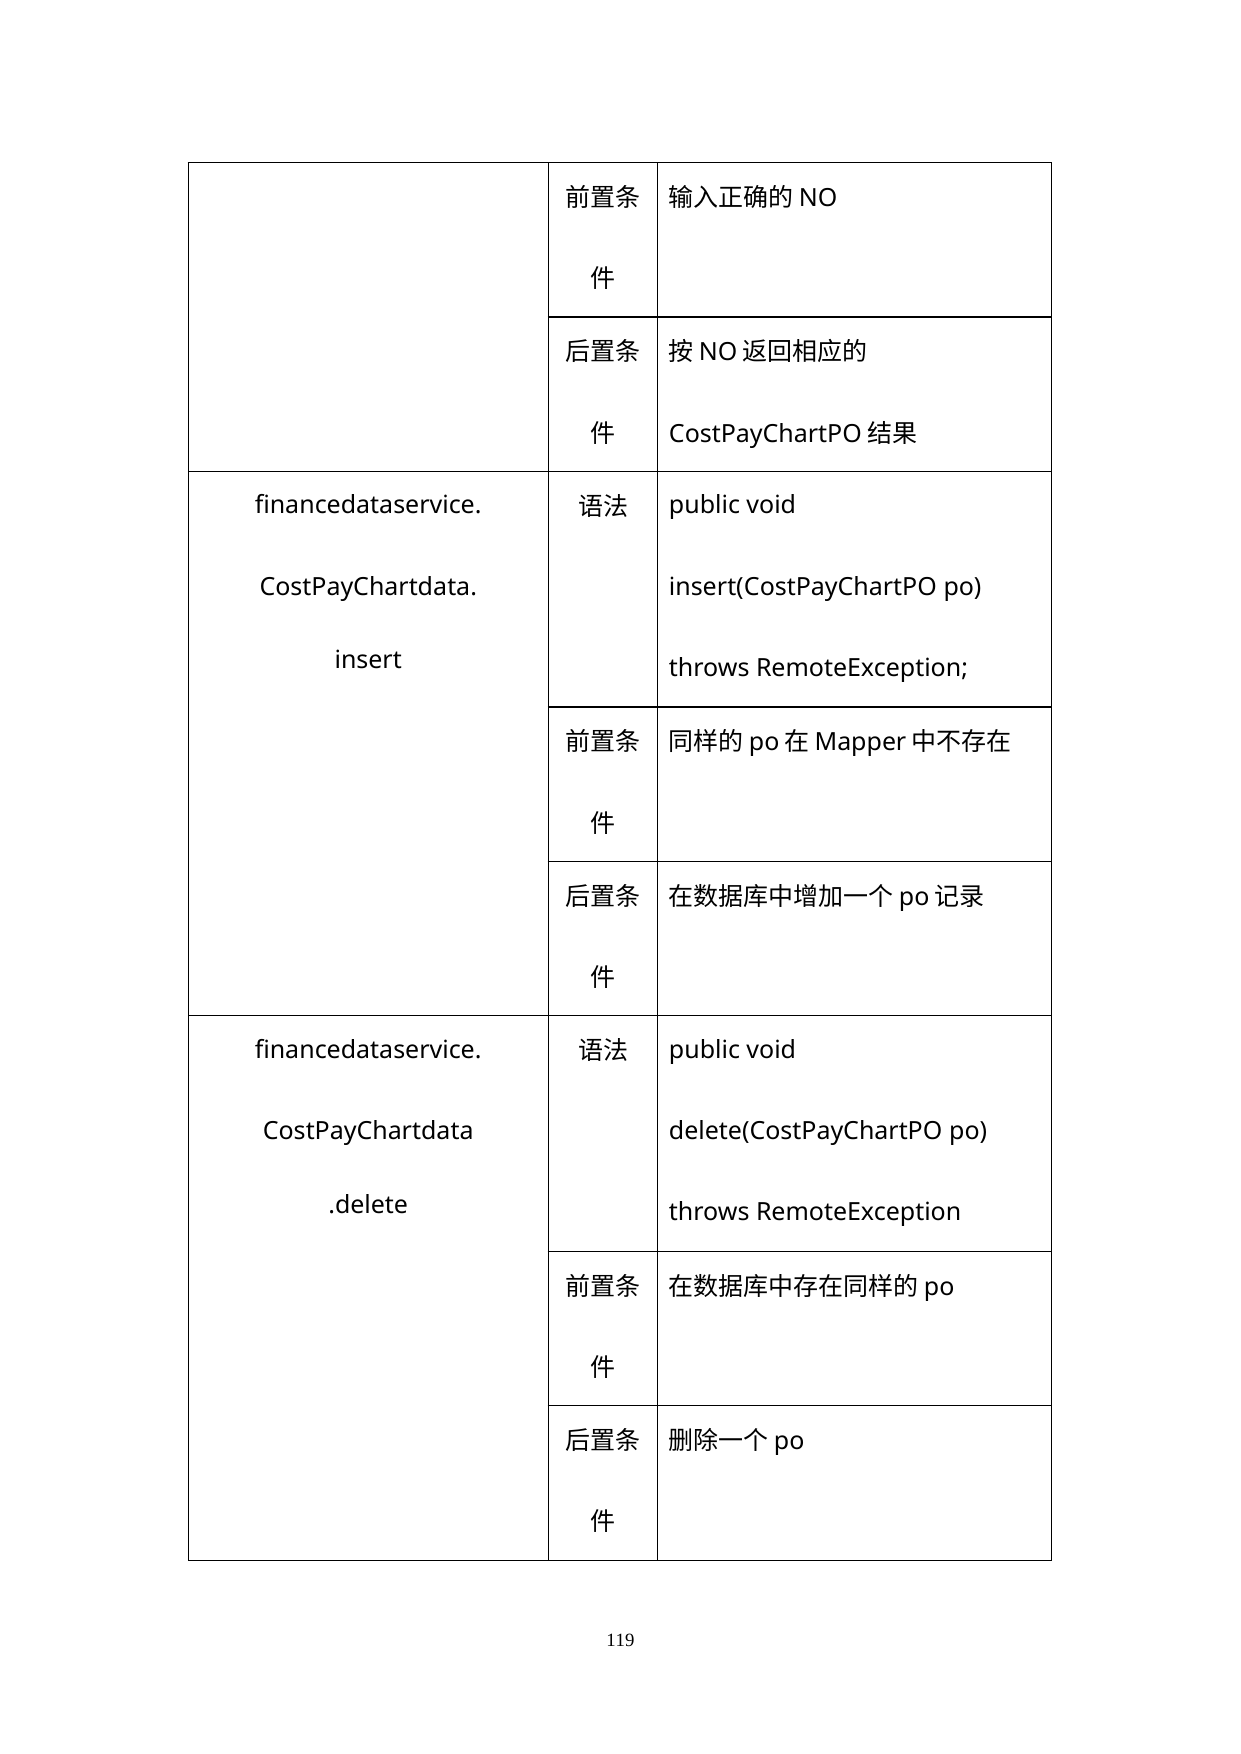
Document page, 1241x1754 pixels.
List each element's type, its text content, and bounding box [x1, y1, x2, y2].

table_cell 语法 [549, 472, 657, 706]
table_cell 后置条件 [549, 1406, 657, 1559]
table_cell financedataservice. CostPayChartdata. insert [189, 472, 548, 1015]
table_cell 输入正确的NO [658, 163, 1051, 316]
table_cell 前置条件 [549, 1252, 657, 1405]
table_cell 后置条件 [549, 318, 657, 471]
table_cell 同样的po在Mapper中不存在 [658, 708, 1051, 861]
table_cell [189, 163, 548, 471]
table_cell financedataservice. CostPayChartdata .delete [189, 1016, 548, 1559]
table_cell 前置条件 [549, 163, 657, 316]
table_cell public void delete(CostPayChartPO po) throws RemoteException [658, 1016, 1051, 1251]
table_cell 在数据库中增加一个po记录 [658, 862, 1051, 1015]
table_cell 后置条件 [549, 862, 657, 1015]
table_cell public void insert(CostPayChartPO po) throws RemoteException; [658, 472, 1051, 706]
table_cell 删除一个po [658, 1406, 1051, 1559]
table_cell 语法 [549, 1016, 657, 1251]
table_cell 按NO返回相应的CostPayChartPO结果 [658, 318, 1051, 471]
table_cell 前置条件 [549, 708, 657, 861]
table_cell 在数据库中存在同样的po [658, 1252, 1051, 1405]
